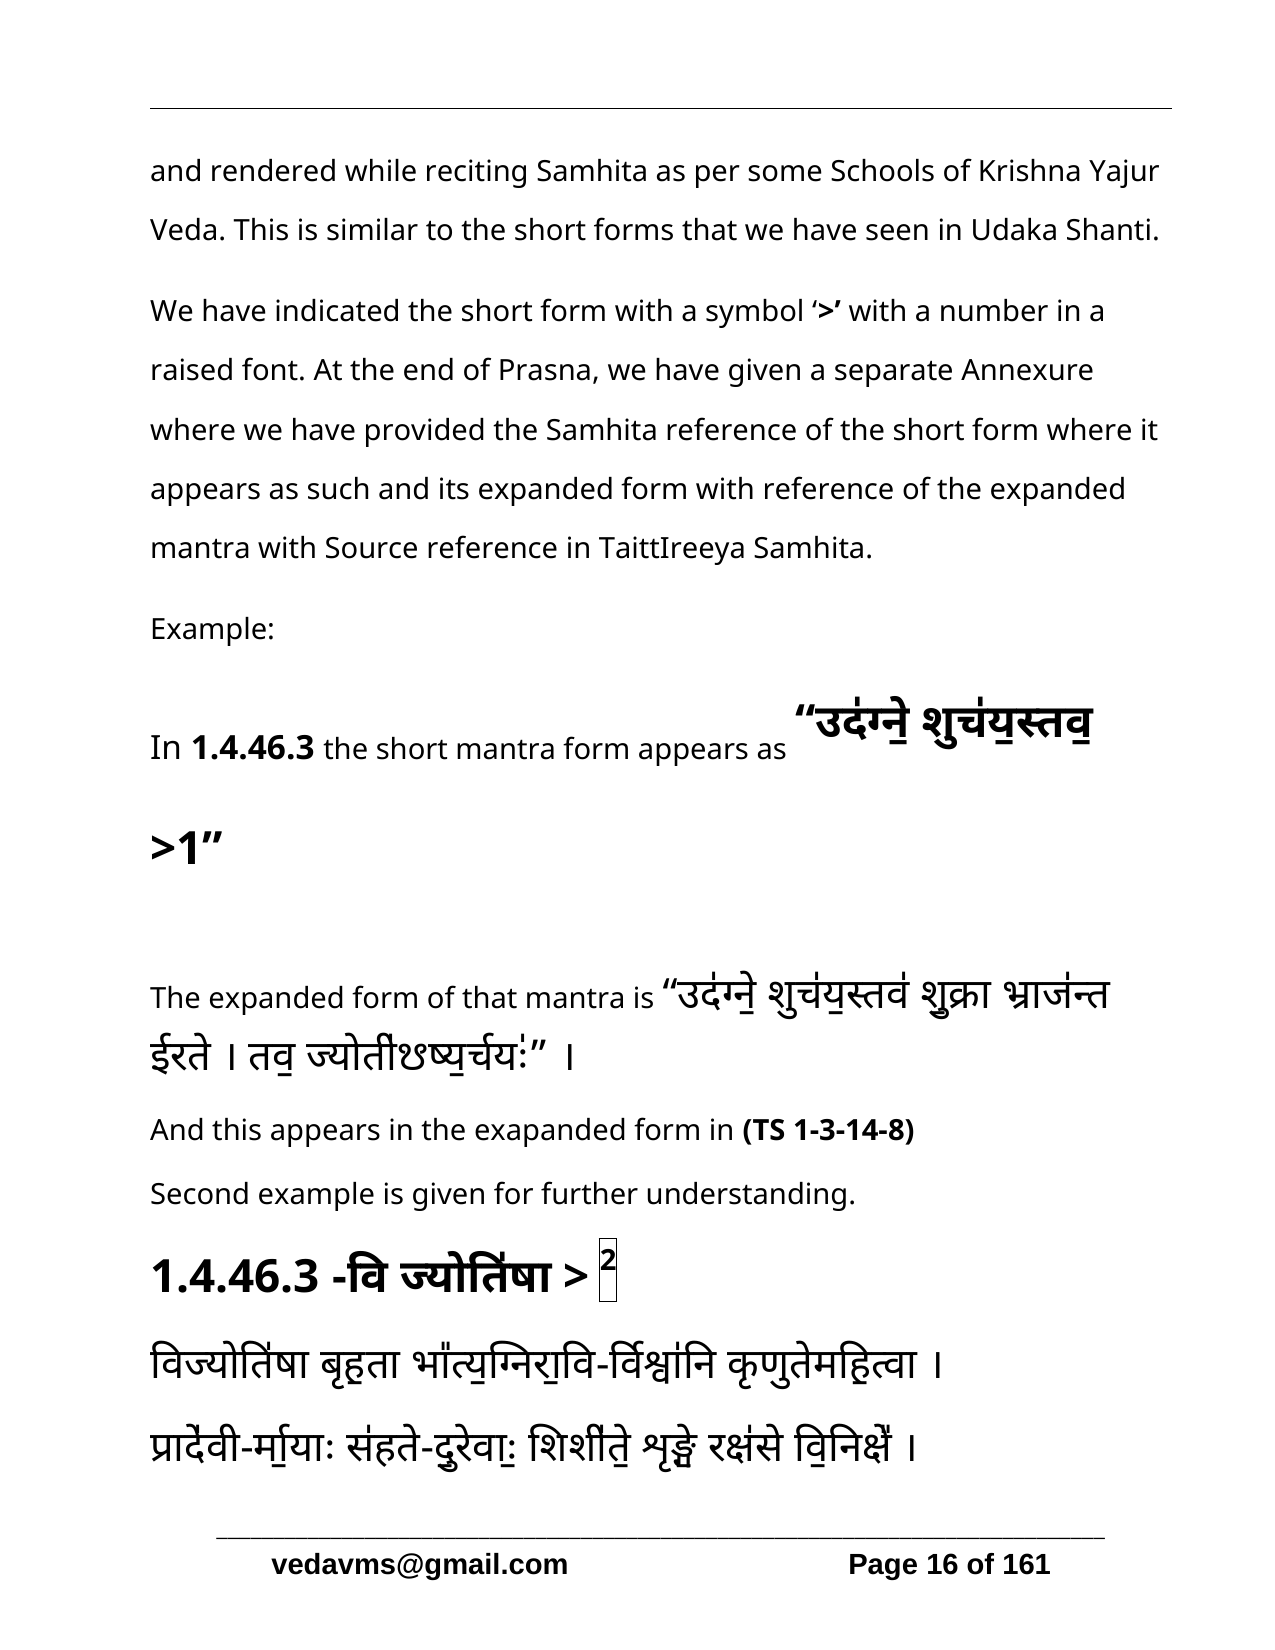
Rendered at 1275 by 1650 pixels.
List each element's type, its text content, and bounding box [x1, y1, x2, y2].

text The expanded form of that mantra is “उद॑ग्ने॒ शुच॑य॒स्तव॑ शु॒क्रा भ्राज॑न्त ईरते । तव॒ ज्योती॑ᳪष्य॒र्चयः॑” । [150, 963, 1172, 1083]
text विज्योति॑षा बृह॒ता भा᳚त्य॒ग्निरा॒वि-र्विश्वा॑नि कृणुतेमहि॒त्वा । [150, 1334, 1172, 1391]
text Example: [150, 608, 1172, 648]
text In 1.4.46.3 the short mantra form appears as “उद॑ग्ने॒ शुच॑य॒स्तव॒ >1” [150, 688, 1172, 900]
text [150, 150, 1172, 249]
text प्रादे॑वी-र्मा॒याः स॑हते-दु॒रेवाः॒ शिशी॑ते॒ शृङ्गे॒ रक्ष॑से वि॒निक्षे᳚ । [150, 1417, 1172, 1474]
text We have indicated the short form with a symbol ‘>’ with a number in a raised font. At the end of Prasna, we have given a separate Annexure where we have provided the Samhita reference of the short form where it appears as such and its expanded form with reference of the expanded mantra with Source reference in TaittIreeya Samhita. [150, 290, 1172, 567]
text 1.4.46.3 -वि ज्योति॑षा > 2 [150, 1238, 1172, 1306]
text And this appears in the exapanded form in (TS 1-3-14-8) [150, 1109, 1172, 1149]
text Second example is given for further understanding. [150, 1174, 1172, 1213]
